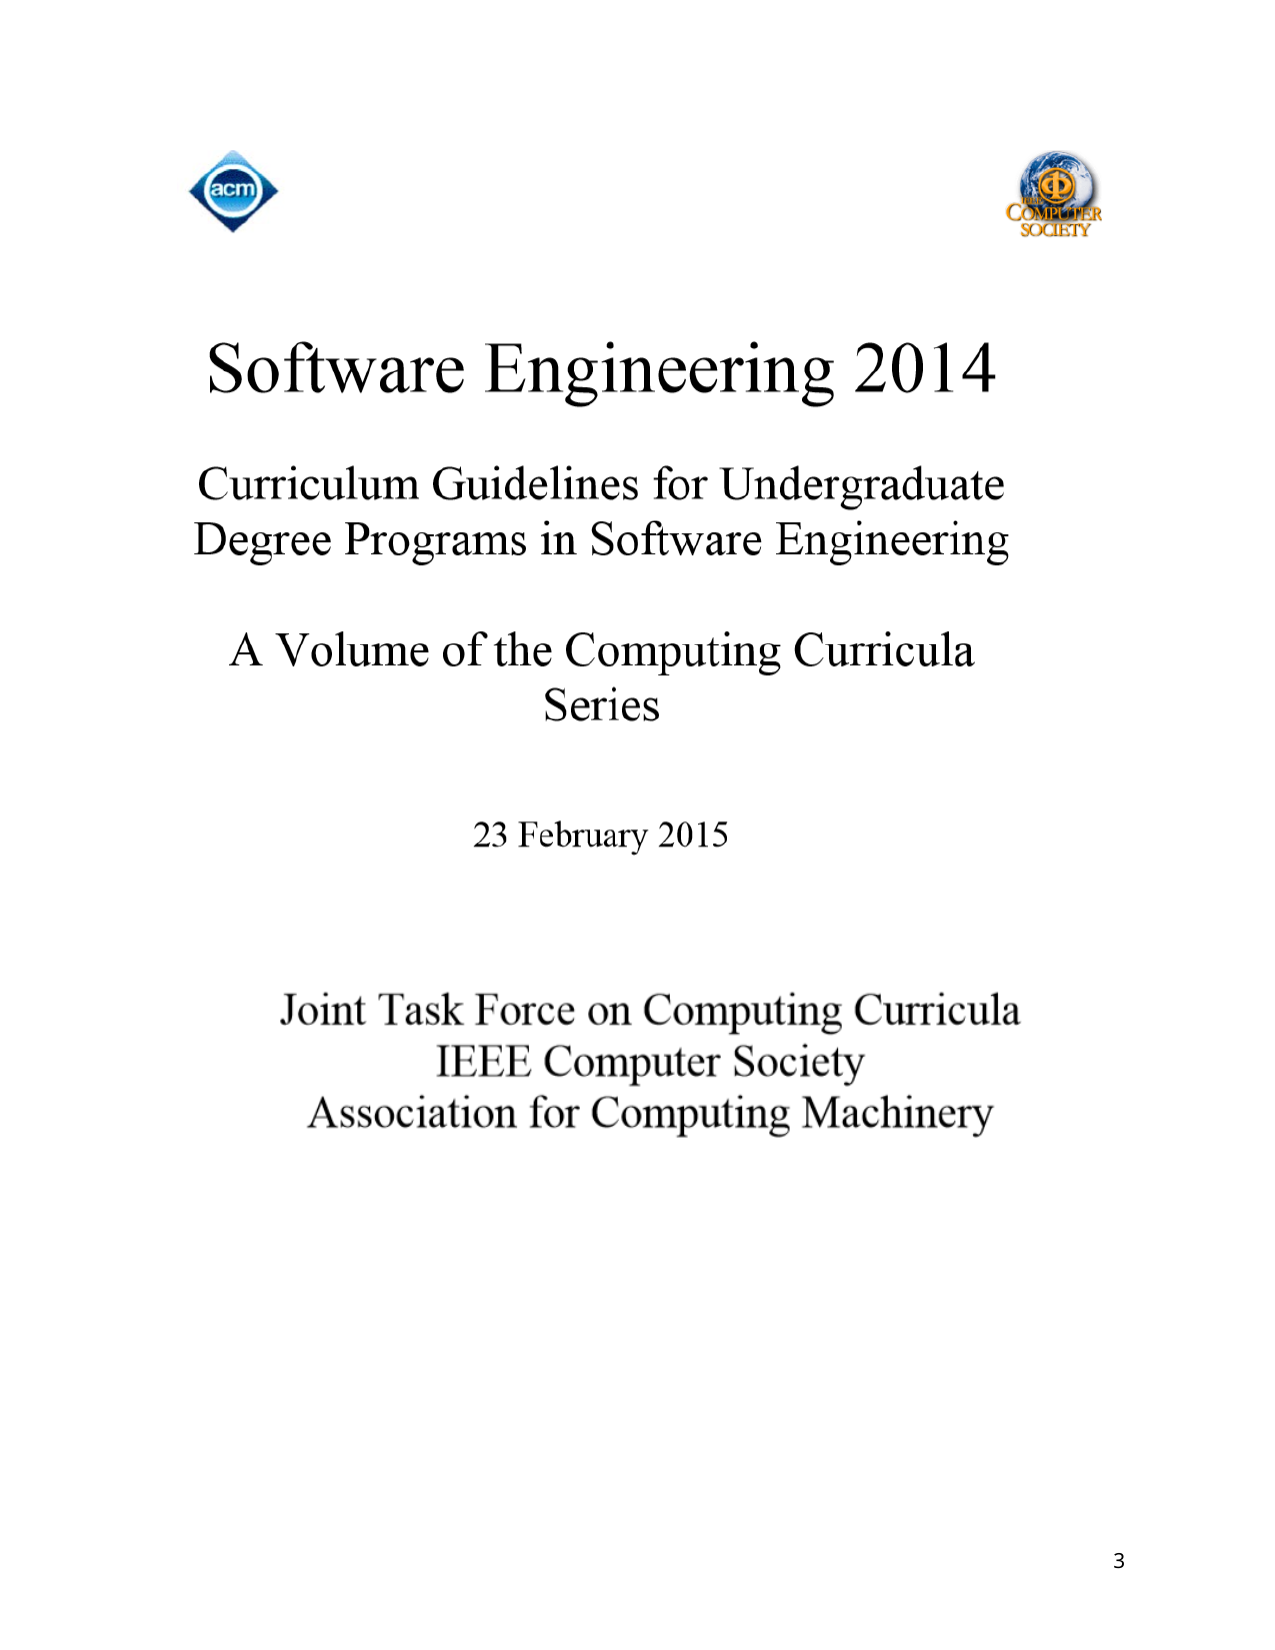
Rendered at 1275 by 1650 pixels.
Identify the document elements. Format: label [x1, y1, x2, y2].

picture [150, 150, 1125, 867]
picture [150, 957, 1125, 1164]
